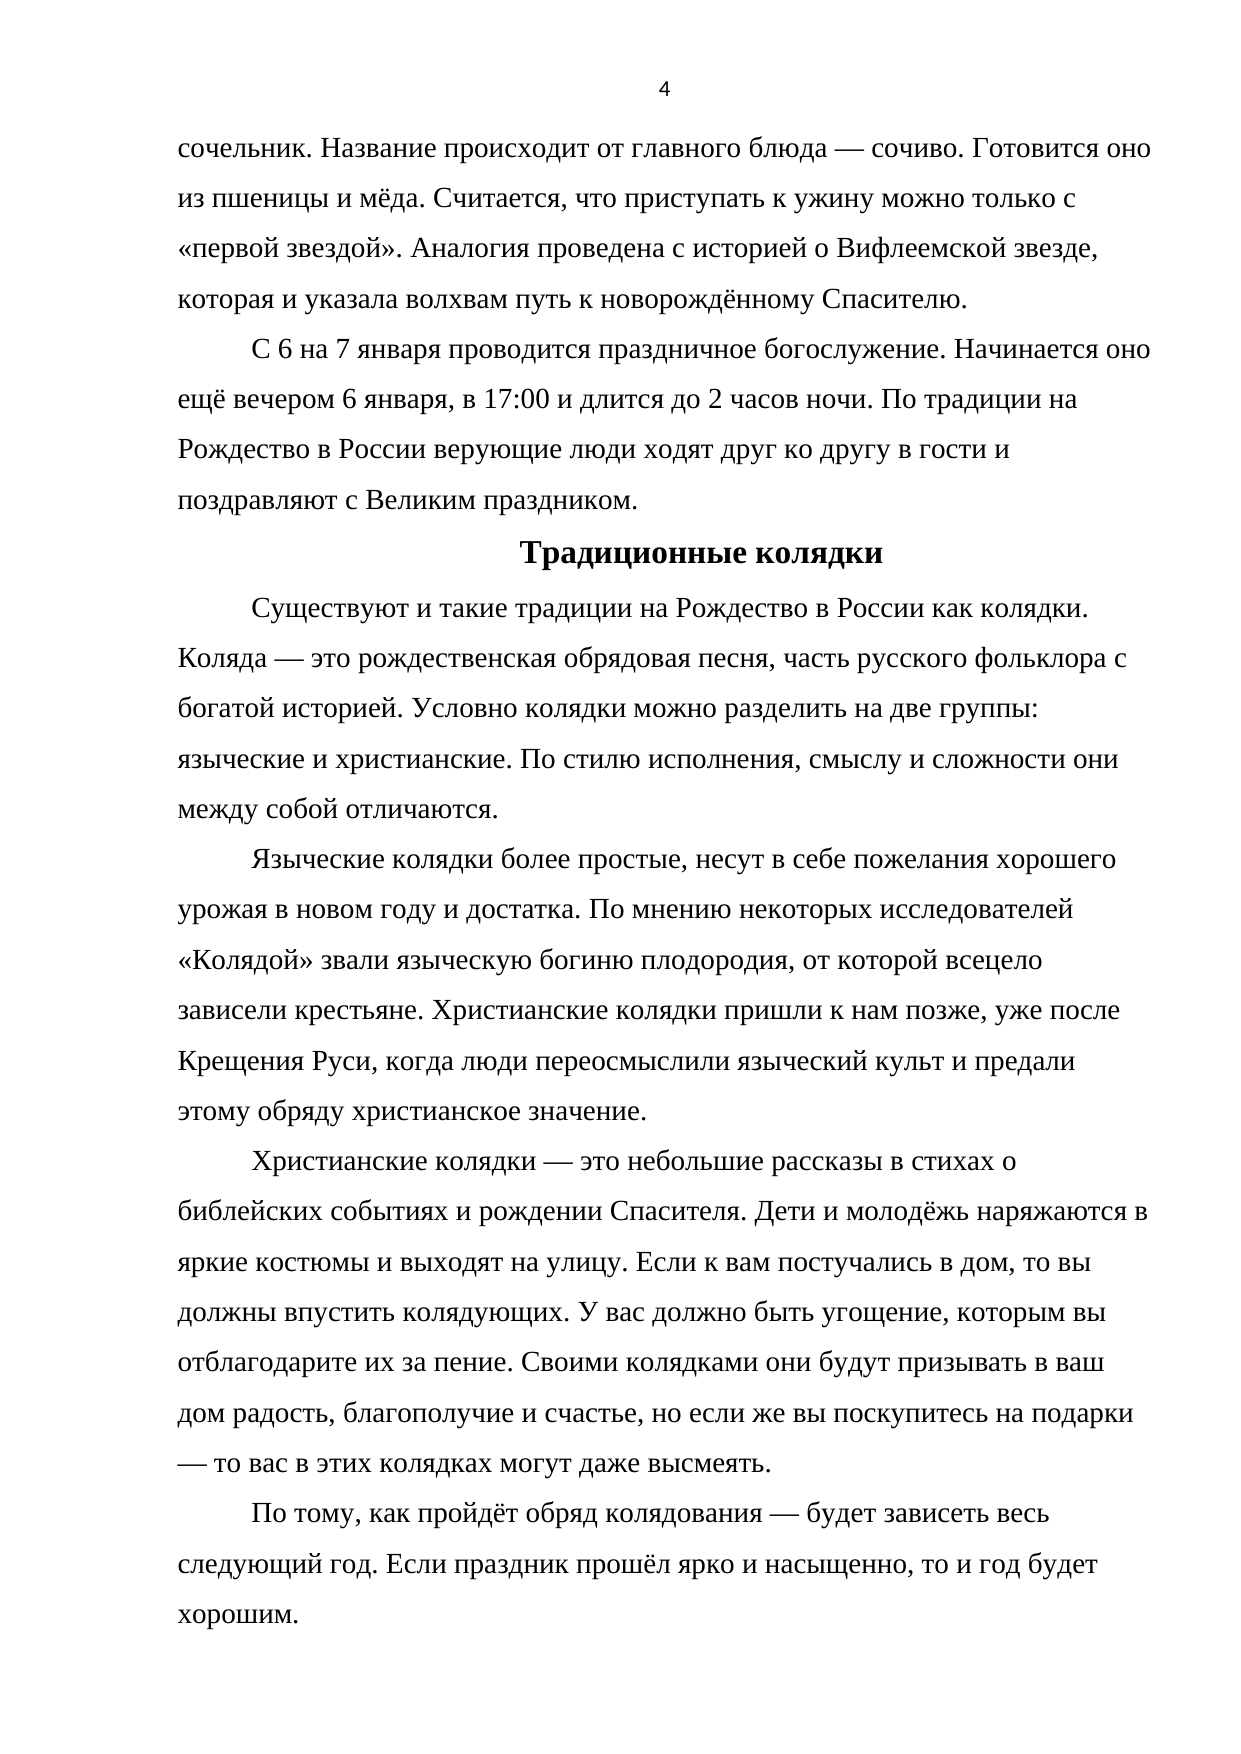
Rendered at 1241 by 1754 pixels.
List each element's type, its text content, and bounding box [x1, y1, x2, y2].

text Христианские колядки — это небольшие рассказы в стихах о библейских событиях и рождении Спасителя. Дети и молодёжь наряжаются в яркие костюмы и выходят на улицу. Если к вам постучались в дом, то вы должны впустить колядующих. У вас должно быть угощение, которым вы отблагодарите их за пение. Своими колядками они будут призывать в ваш дом радость, благополучие и счастье, но если же вы поскупитесь на подарки — то вас в этих колядках могут даже высмеять. [177, 1143, 1152, 1479]
subtitle Традиционные колядки [177, 532, 1152, 571]
text По тому, как пройдёт обряд колядования — будет зависеть весь следующий год. Если праздник прошёл ярко и насыщенно, то и год будет хорошим. [177, 1495, 1152, 1629]
text С 6 на 7 января проводится праздничное богослужение. Начинается оно ещё вечером 6 января, в 17:00 и длится до 2 часов ночи. По традиции на Рождество в России верующие люди ходят друг ко другу в гости и поздравляют с Великим праздником. [177, 331, 1152, 516]
text Языческие колядки более простые, несут в себе пожелания хорошего урожая в новом году и достатка. По мнению некоторых исследователей «Колядой» звали языческую богиню плодородия, от которой всецело зависели крестьяне. Христианские колядки пришли к нам позже, уже после Крещения Руси, когда люди переосмыслили языческий культ и предали этому обряду христианское значение. [177, 841, 1152, 1126]
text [177, 130, 1152, 314]
text Существуют и такие традиции на Рождество в России как колядки. Коляда — это рождественская обрядовая песня, часть русского фольклора с богатой историей. Условно колядки можно разделить на две группы: языческие и христианские. По стилю исполнения, смыслу и сложности они между собой отличаются. [177, 590, 1152, 824]
